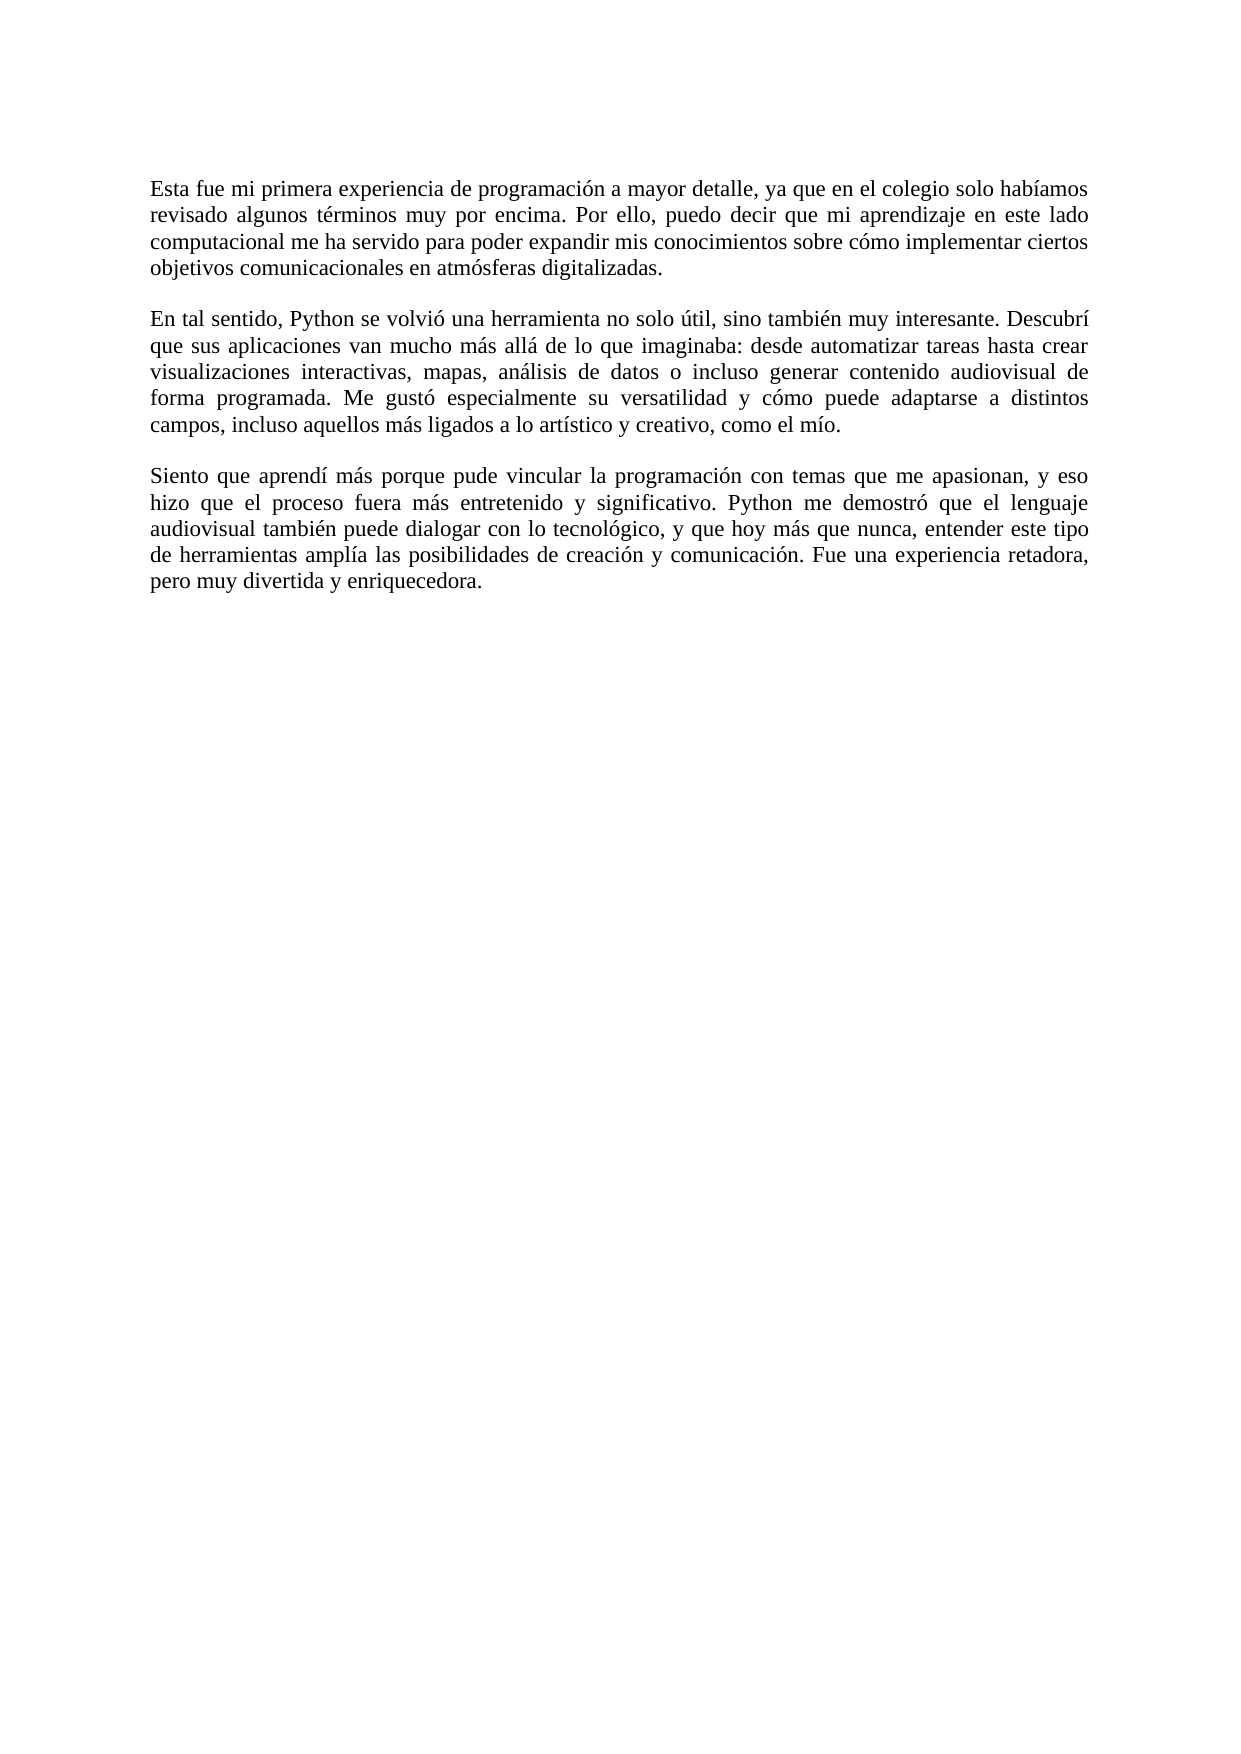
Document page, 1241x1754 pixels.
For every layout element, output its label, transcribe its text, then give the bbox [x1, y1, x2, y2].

text En tal sentido, Python se volvió una herramienta no solo útil, sino también muy interesante. Descubrí que sus aplicaciones van mucho más allá de lo que imaginaba: desde automatizar tareas hasta crear visualizaciones interactivas, mapas, análisis de datos o incluso generar contenido audiovisual de forma programada. Me gustó especialmente su versatilidad y cómo puede adaptarse a distintos campos, incluso aquellos más ligados a lo artístico y creativo, como el mío. [150, 305, 1090, 437]
text Esta fue mi primera experiencia de programación a mayor detalle, ya que en el colegio solo habíamos revisado algunos términos muy por encima. Por ello, puedo decir que mi aprendizaje en este lado computacional me ha servido para poder expandir mis conocimientos sobre cómo implementar ciertos objetivos comunicacionales en atmósferas digitalizadas. [150, 175, 1090, 280]
text Siento que aprendí más porque pude vincular la programación con temas que me apasionan, y eso hizo que el proceso fuera más entretenido y significativo. Python me demostró que el lenguaje audiovisual también puede dialogar con lo tecnológico, y que hoy más que nunca, entender este tipo de herramientas amplía las posibilidades de creación y comunicación. Fue una experiencia retadora, pero muy divertida y enriquecedora. [150, 462, 1090, 594]
